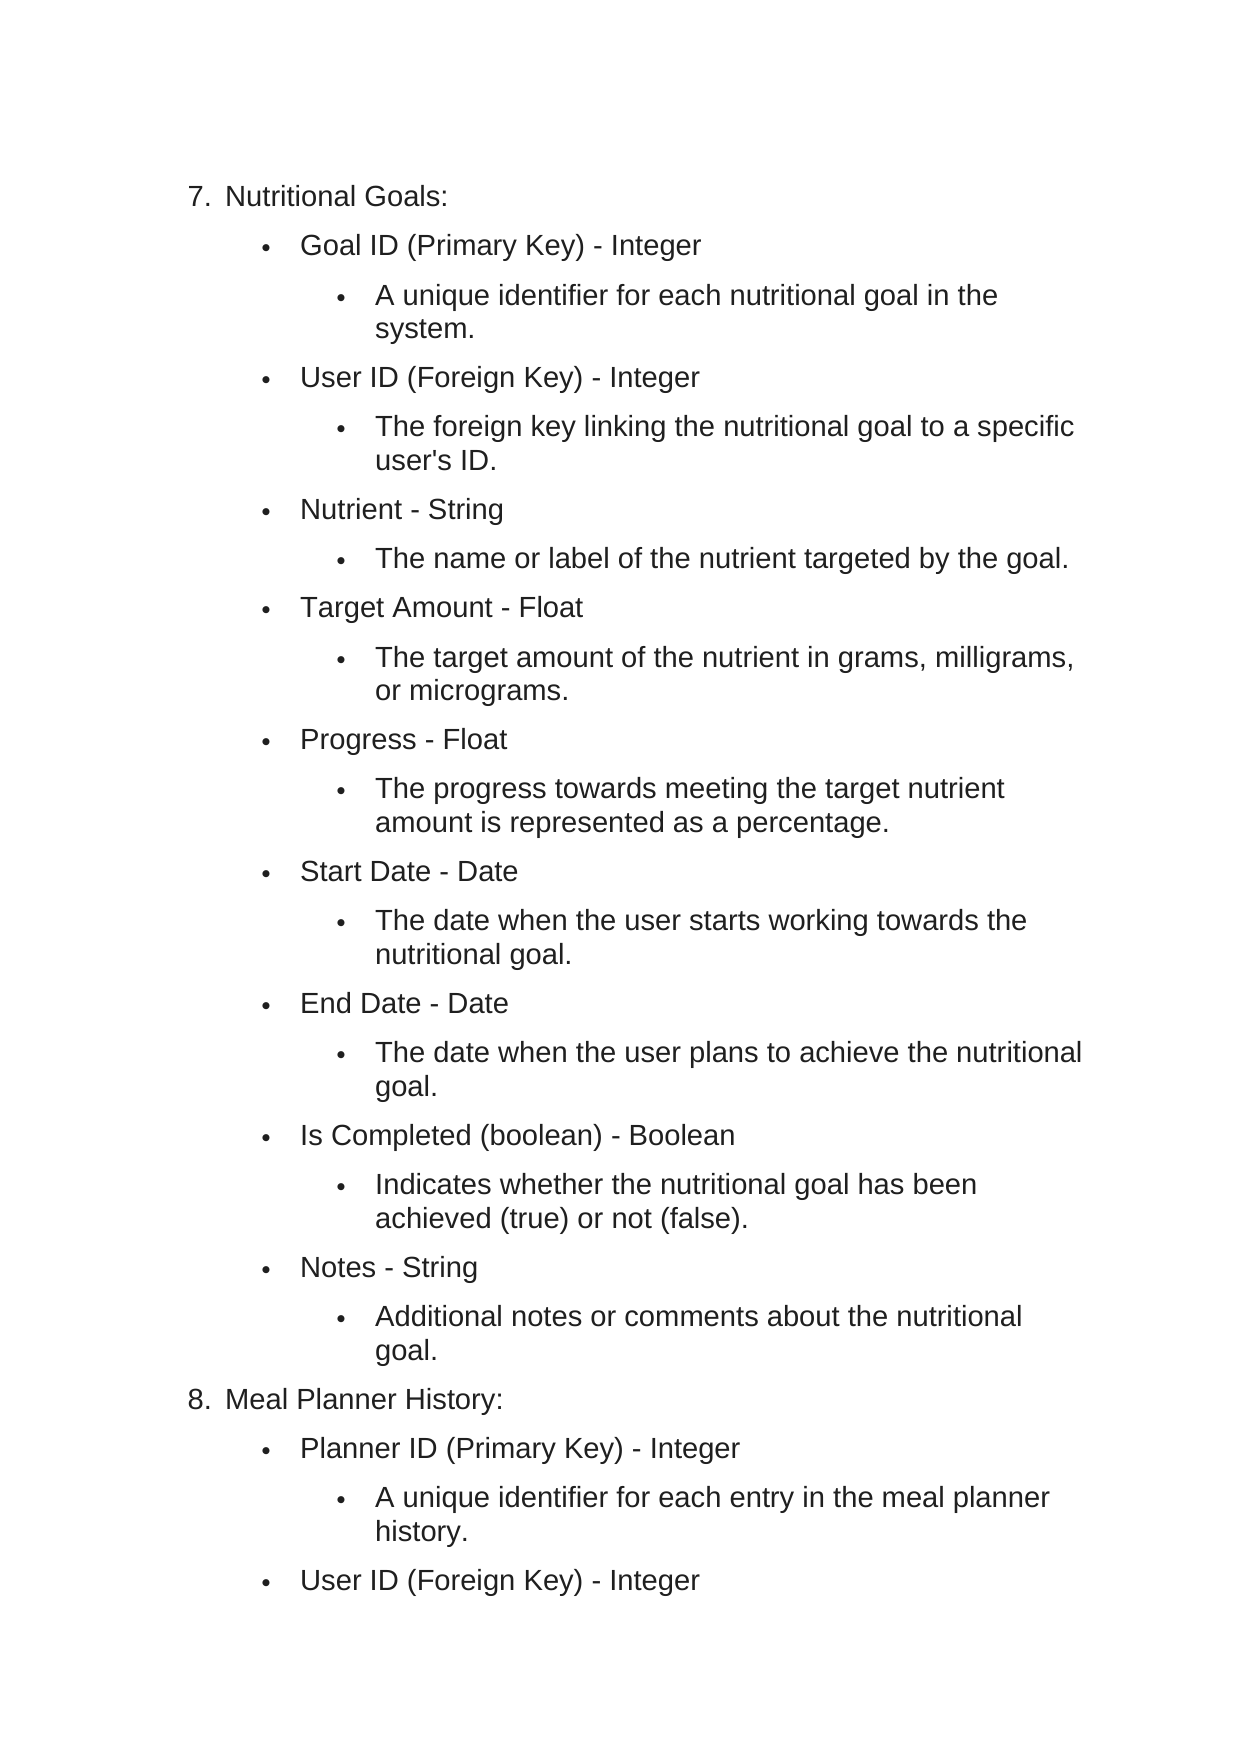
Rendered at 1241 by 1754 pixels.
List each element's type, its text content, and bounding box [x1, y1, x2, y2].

list Is Completed (boolean) - Boolean [262, 1118, 1090, 1151]
list User ID (Foreign Key) - Integer [262, 360, 1090, 394]
list Start Date - Date [262, 854, 1090, 888]
list Progress - Float [262, 722, 1090, 756]
list Meal Planner History: [187, 1382, 1090, 1415]
list The date when the user plans to achieve the nutritional goal. [337, 1035, 1090, 1102]
list The progress towards meeting the target nutrient amount is represented as a percentage. [337, 771, 1090, 838]
list The target amount of the nutrient in grams, milligrams, or micrograms. [337, 639, 1090, 707]
list Goal ID (Primary Key) - Integer [262, 228, 1090, 262]
list The date when the user starts working towards the nutritional goal. [337, 903, 1090, 970]
list Notes - String [262, 1250, 1090, 1283]
list A unique identifier for each nutritional goal in the system. [337, 277, 1090, 344]
list Nutrient - String [262, 492, 1090, 526]
list End Date - Date [262, 986, 1090, 1019]
list The name or label of the nutrient targeted by the goal. [337, 541, 1090, 575]
list A unique identifier for each entry in the meal planner history. [337, 1480, 1090, 1547]
list The foreign key linking the nutritional goal to a specific user's ID. [337, 409, 1090, 476]
list Indicates whether the nutritional goal has been achieved (true) or not (false). [337, 1167, 1090, 1234]
list Additional notes or comments about the nutritional goal. [337, 1299, 1090, 1366]
list Target Amount - Float [262, 590, 1090, 624]
list Planner ID (Primary Key) - Integer [262, 1431, 1090, 1464]
list Nutritional Goals: [187, 179, 1090, 213]
list User ID (Foreign Key) - Integer [262, 1563, 1090, 1596]
